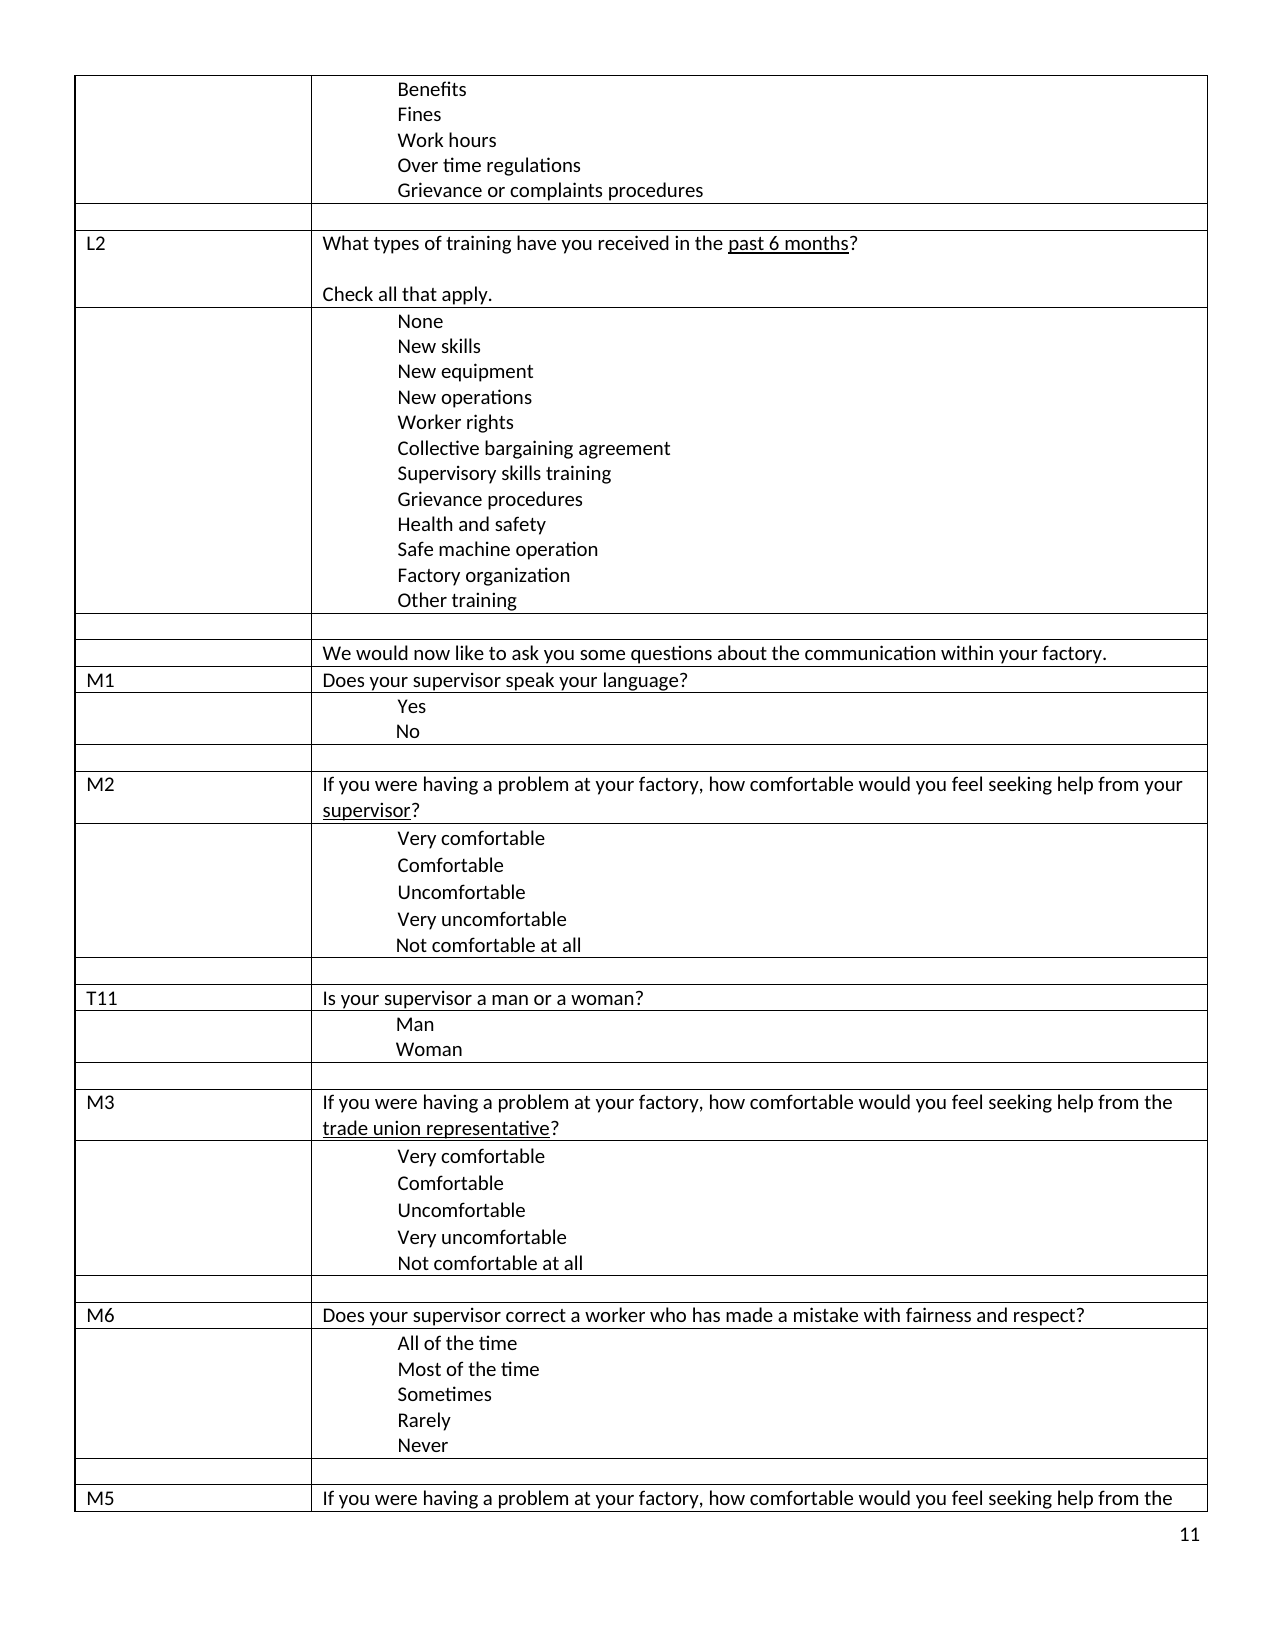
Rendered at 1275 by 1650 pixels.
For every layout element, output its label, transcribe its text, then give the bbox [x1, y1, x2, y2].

table_cell [76, 745, 311, 771]
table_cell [312, 1485, 1207, 1511]
table_cell [312, 1063, 1207, 1088]
table_cell [76, 1276, 311, 1302]
table_cell Does your supervisor correct a worker who has made a mistake with fairness and respect? [312, 1303, 1207, 1328]
table_cell [76, 1329, 311, 1458]
table_cell [76, 640, 311, 666]
table_cell L2 [76, 231, 311, 307]
table_cell [312, 614, 1207, 639]
table_cell M3 [76, 1090, 311, 1140]
table_cell [76, 1063, 311, 1088]
table_cell None New skills New equipment New operations Worker rights Collective bargaining agreement Supervisory skills training Grievance procedures Health and safety Safe machine operation Factory organization Other training [312, 308, 1207, 613]
table_cell [76, 958, 311, 984]
table_cell [312, 1459, 1207, 1484]
table_cell M5 [76, 1485, 311, 1511]
table_cell [76, 1141, 311, 1275]
table_cell [76, 308, 311, 613]
table_cell Very comfortable Comfortable Uncomfortable Very uncomfortable Not comfortable at all [312, 824, 1207, 957]
table_cell T11 [76, 985, 311, 1010]
table_cell [312, 1276, 1207, 1302]
table_cell Does your supervisor speak your language? [312, 667, 1207, 692]
table_cell M6 [76, 1303, 311, 1328]
table_cell [76, 1459, 311, 1484]
table_cell Is your supervisor a man or a woman? [312, 985, 1207, 1010]
table_cell Man Woman [312, 1011, 1207, 1062]
table_cell We would now like to ask you some questions about the communication within your factory. [312, 640, 1207, 666]
table_cell [76, 693, 311, 744]
table_cell [312, 204, 1207, 229]
table_cell Yes No [312, 693, 1207, 744]
table_cell [76, 824, 311, 957]
table_cell M2 [76, 772, 311, 822]
table_cell If you were having a problem at your factory, how comfortable would you feel seeking help from the trade union representative? [312, 1090, 1207, 1140]
table_cell Very comfortable Comfortable Uncomfortable Very uncomfortable Not comfortable at all [312, 1141, 1207, 1275]
table_cell [76, 1011, 311, 1062]
table_cell If you were having a problem at your factory, how comfortable would you feel seeking help from your supervisor? [312, 772, 1207, 822]
table_cell M1 [76, 667, 311, 692]
table_cell [76, 204, 311, 229]
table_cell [312, 76, 1207, 203]
table_cell [76, 614, 311, 639]
table_cell All of the time Most of the time Sometimes Rarely Never [312, 1329, 1207, 1458]
table_cell [76, 76, 311, 203]
table_cell [312, 958, 1207, 984]
table_cell What types of training have you received in the past 6 months? Check all that apply. [312, 231, 1207, 307]
table_cell [312, 745, 1207, 771]
